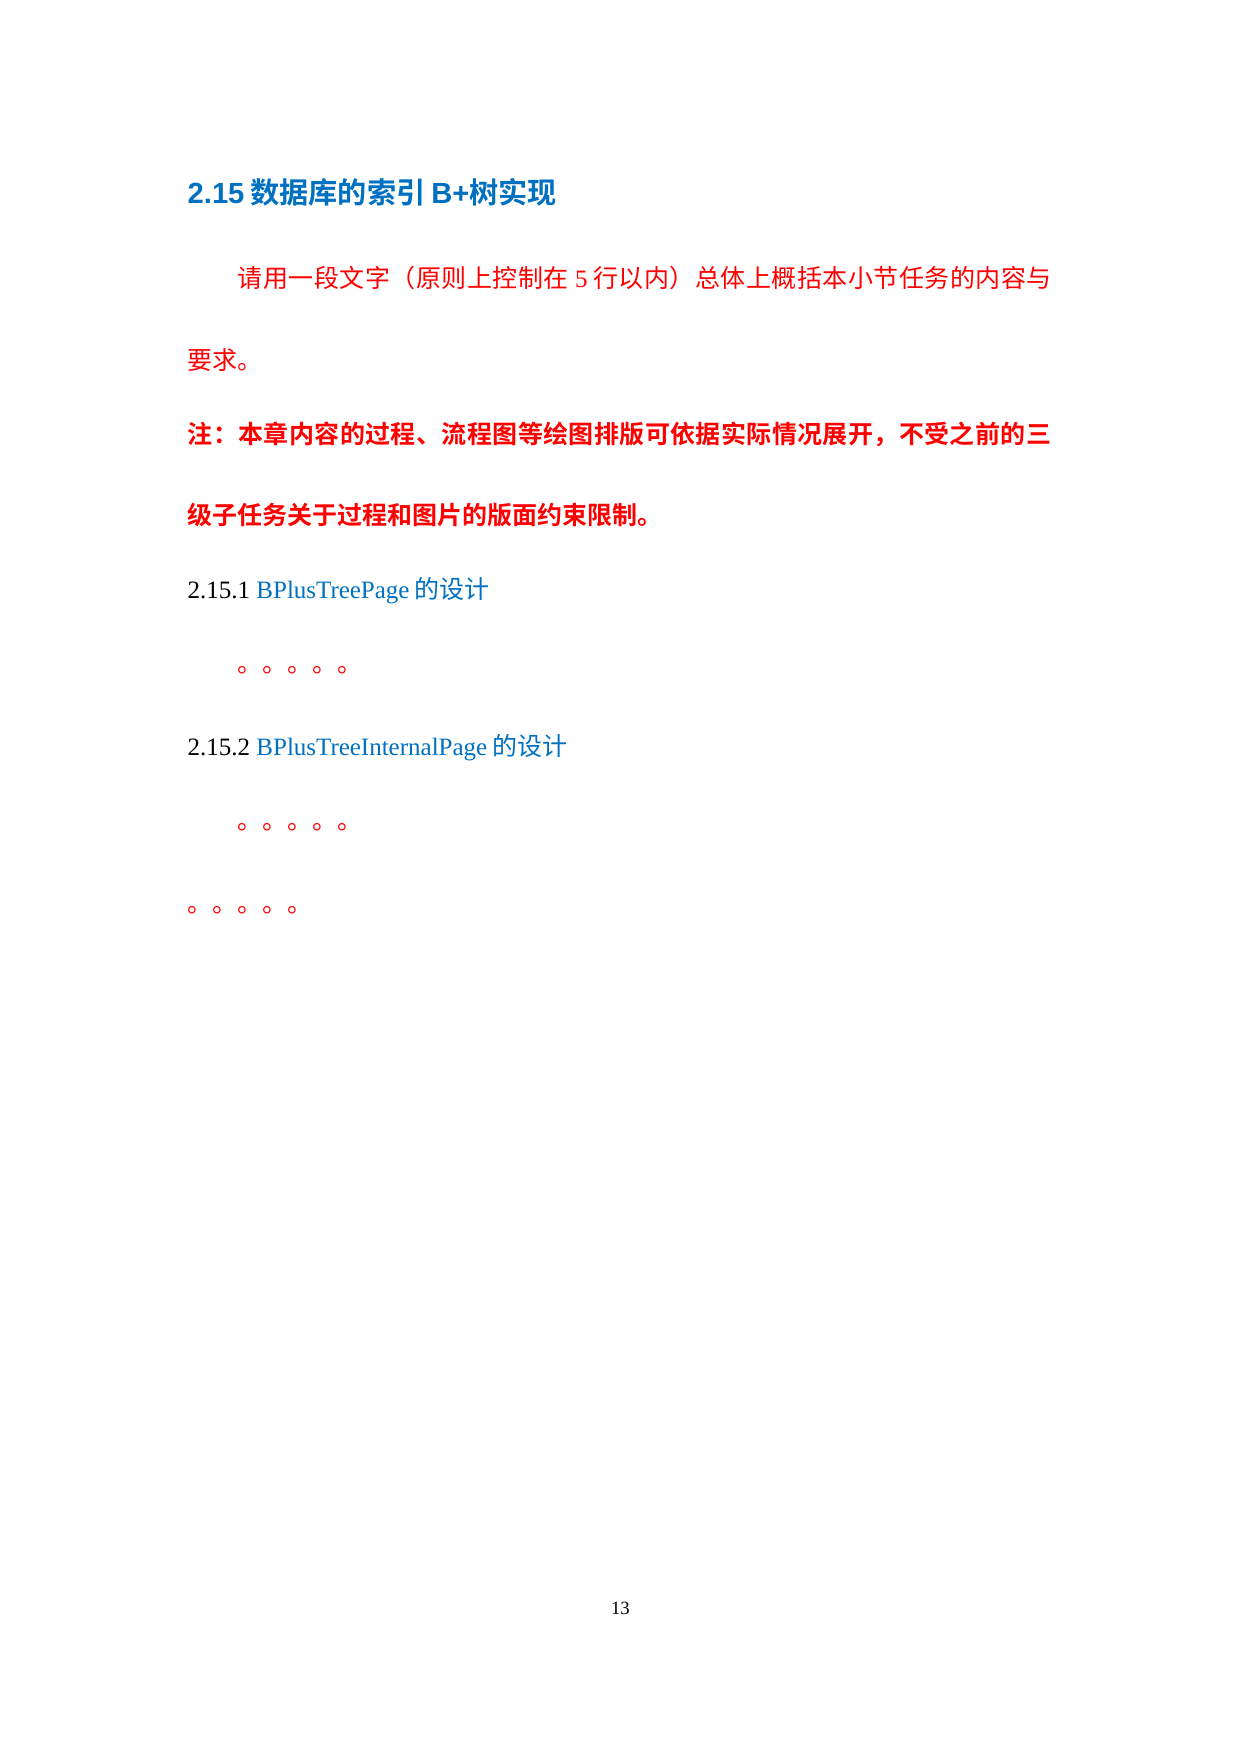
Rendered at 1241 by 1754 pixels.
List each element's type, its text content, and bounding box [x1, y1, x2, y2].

text 注：本章内容的过程、流程图等绘图排版可依据实际情况展开，不受之前的三级子任务关于过程和图片的版面约束限制。 [187, 400, 1053, 546]
text 请用一段文字（原则上控制在5行以内）总体上概括本小节任务的内容与要求。 [187, 244, 1053, 391]
text 。。。。。 [187, 869, 1053, 934]
subtitle 2.15数据库的索引B+树实现 [187, 158, 1053, 223]
text 。。。。。 [187, 629, 1053, 694]
text 2.15.2 BPlusTreeInternalPage的设计 [187, 712, 1053, 777]
text 。。。。。 [187, 786, 1053, 851]
text 2.15.1 BPlusTreePage的设计 [187, 555, 1053, 620]
